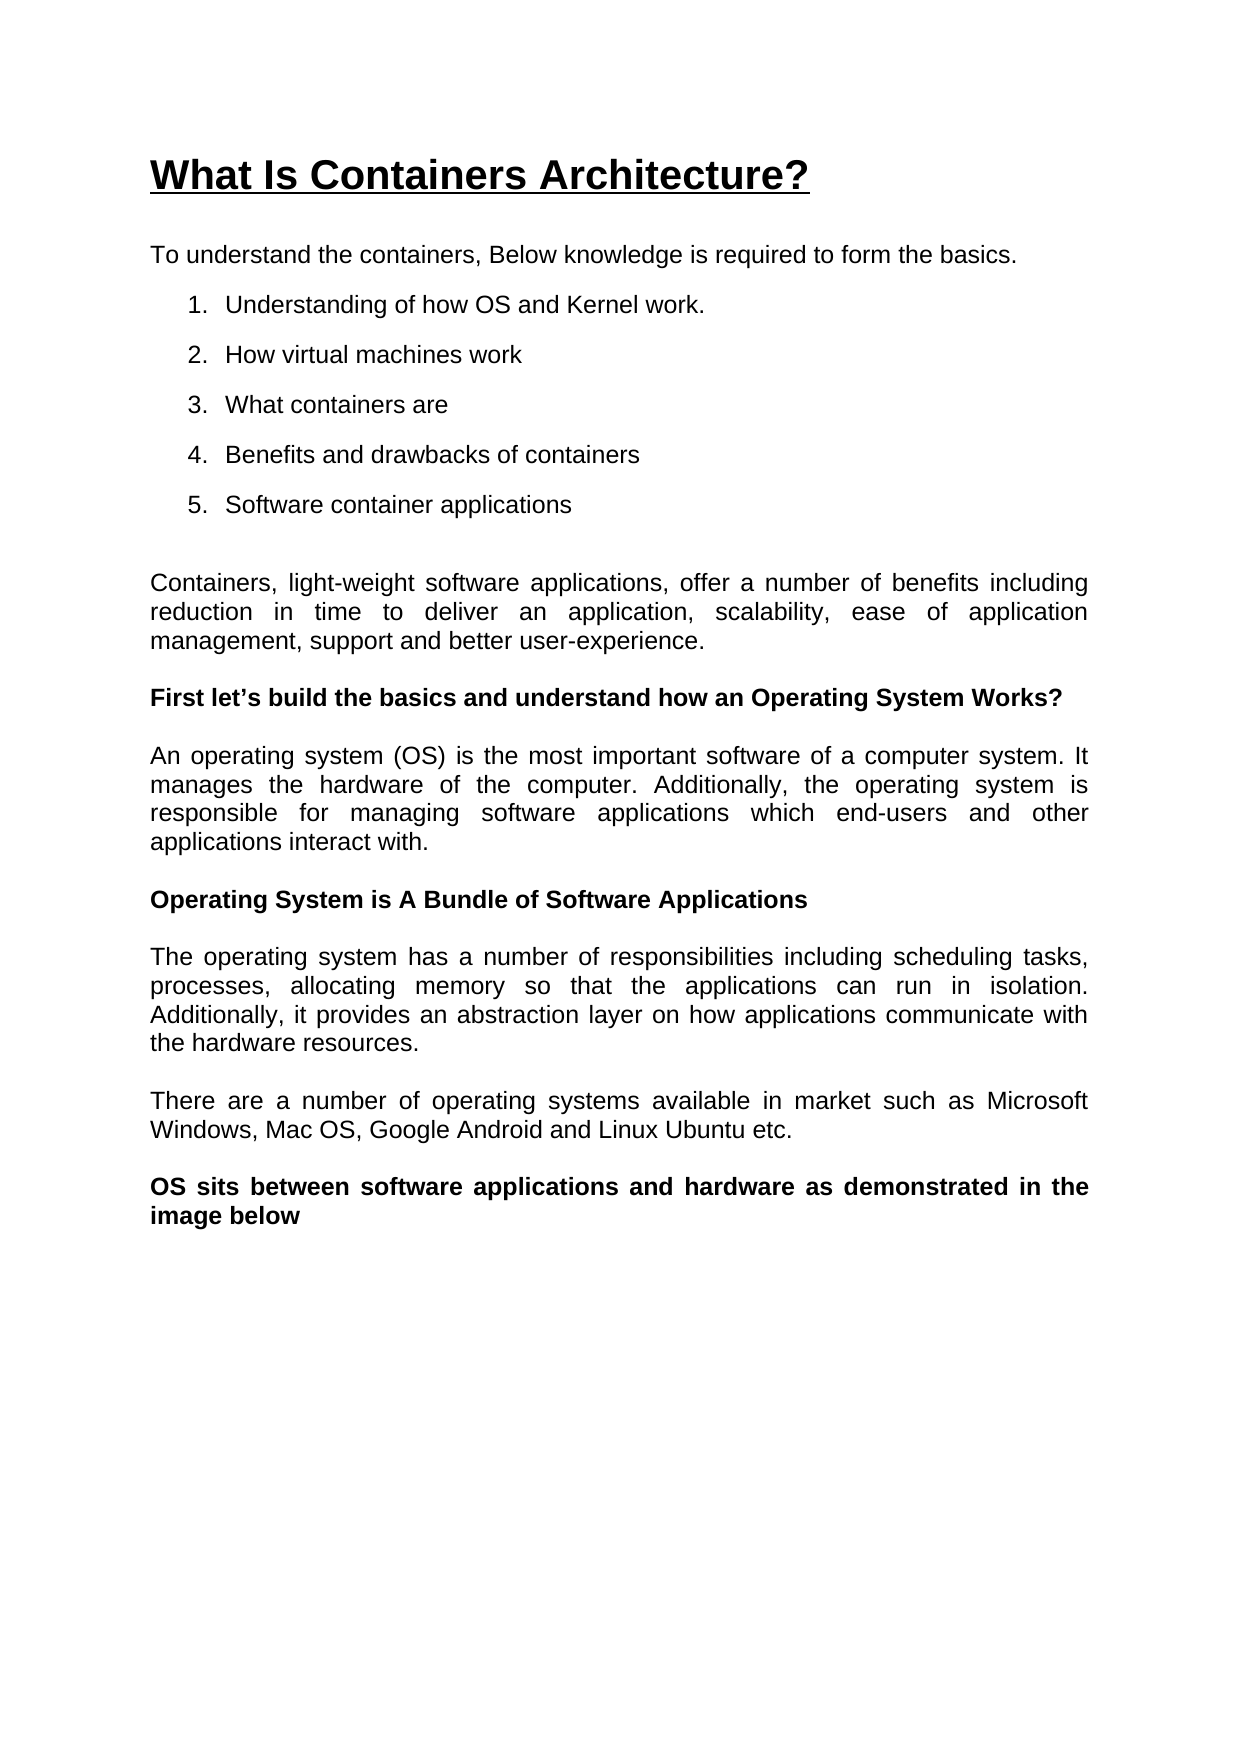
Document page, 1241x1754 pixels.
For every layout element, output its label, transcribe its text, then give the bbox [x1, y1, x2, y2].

text Containers, light-weight software applications, offer a number of benefits including reduction in time to deliver an application, scalability, ease of application management, support and better user-experience. [150, 568, 1090, 654]
text The operating system has a number of responsibilities including scheduling tasks, processes, allocating memory so that the applications can run in isolation. Additionally, it provides an abstraction layer on how applications communicate with the hardware resources. [150, 942, 1090, 1057]
text An operating system (OS) is the most important software of a computer system. It manages the hardware of the computer. Additionally, the operating system is responsible for managing software applications which end-users and other applications interact with. [150, 741, 1090, 856]
text To understand the containers, Below knowledge is required to form the basics. [150, 218, 1090, 268]
list Software container applications [187, 468, 1090, 518]
text Operating System is A Bundle of Software Applications [150, 884, 1090, 913]
text What Is Containers Architecture? [150, 150, 1090, 198]
text First let’s build the basics and understand how an Operating System Works? [150, 683, 1090, 712]
list What containers are [187, 368, 1090, 418]
text OS sits between software applications and hardware as demonstrated in the image below [150, 1172, 1090, 1229]
list Benefits and drawbacks of containers [187, 418, 1090, 468]
list Understanding of how OS and Kernel work. [187, 268, 1090, 318]
text There are a number of operating systems available in market such as Microsoft Windows, Mac OS, Google Android and Linux Ubuntu etc. [150, 1086, 1090, 1143]
list How virtual machines work [187, 318, 1090, 368]
